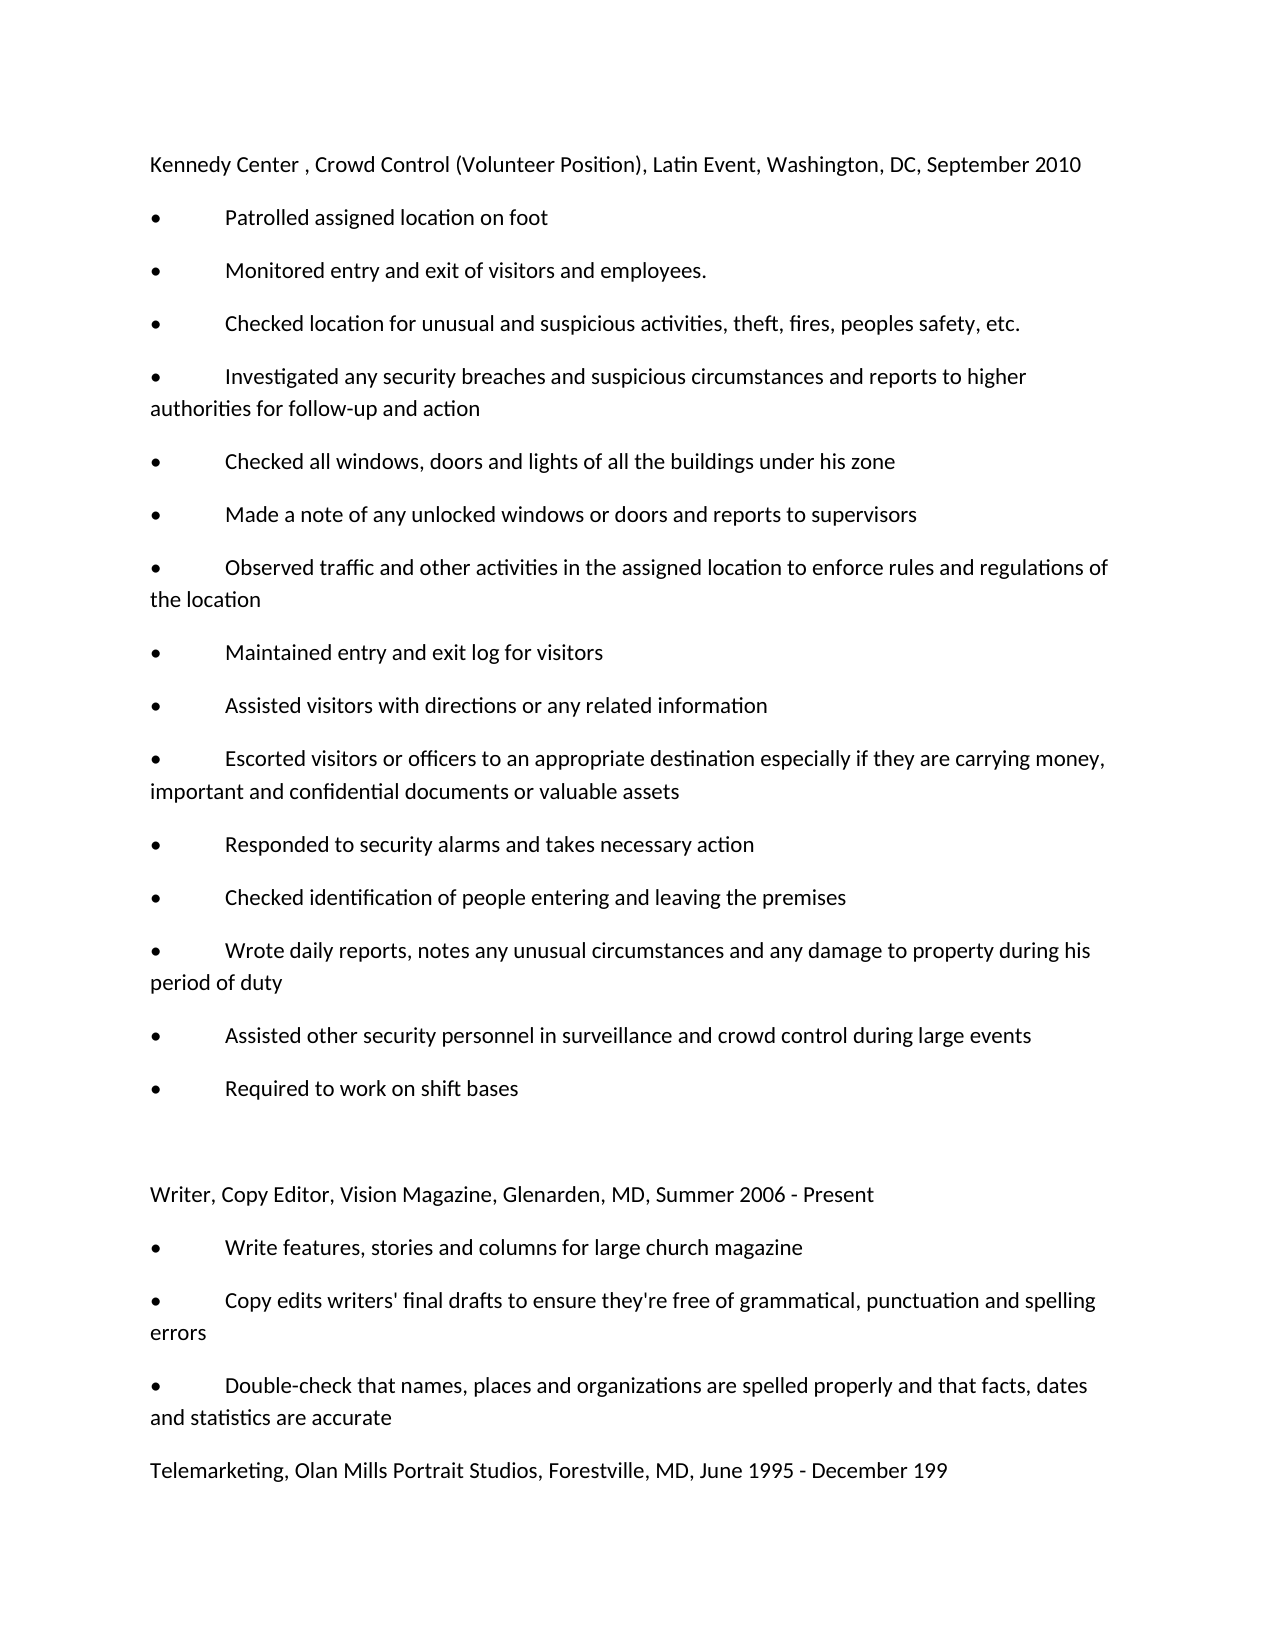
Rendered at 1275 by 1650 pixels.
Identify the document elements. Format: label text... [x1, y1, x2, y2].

text • Monitored entry and exit of visitors and employees. [150, 256, 1125, 284]
text • Double-check that names, places and organizations are spelled properly and that facts, dates and statistics are accurate [150, 1371, 1125, 1432]
text • Required to work on shift bases [150, 1074, 1125, 1102]
text • Responded to security alarms and takes necessary action [150, 830, 1125, 858]
text • Checked identification of people entering and leaving the premises [150, 883, 1125, 911]
text • Patrolled assigned location on foot [150, 203, 1125, 231]
text • Checked location for unusual and suspicious activities, theft, fires, peoples safety, etc. [150, 309, 1125, 337]
text • Write features, stories and columns for large church magazine [150, 1233, 1125, 1261]
text • Assisted other security personnel in surveillance and crowd control during large events [150, 1021, 1125, 1049]
text • Wrote daily reports, notes any unusual circumstances and any damage to property during his period of duty [150, 936, 1125, 996]
text • Made a note of any unlocked windows or doors and reports to supervisors [150, 500, 1125, 528]
text • Investigated any security breaches and suspicious circumstances and reports to higher authorities for follow-up and action [150, 362, 1125, 422]
text • Observed traffic and other activities in the assigned location to enforce rules and regulations of the location [150, 553, 1125, 613]
text Telemarketing, Olan Mills Portrait Studios, Forestville, MD, June 1995 - December 199 [150, 1457, 1125, 1484]
text • Maintained entry and exit log for visitors [150, 638, 1125, 667]
text Kennedy Center , Crowd Control (Volunteer Position), Latin Event, Washington, DC, September 2010 [150, 150, 1125, 178]
text • Copy edits writers' final drafts to ensure they're free of grammatical, punctuation and spelling errors [150, 1286, 1125, 1346]
text Writer, Copy Editor, Vision Magazine, Glenarden, MD, Summer 2006 - Present [150, 1180, 1125, 1208]
text • Assisted visitors with directions or any related information [150, 692, 1125, 719]
text • Escorted visitors or officers to an appropriate destination especially if they are carrying money, important and confidential documents or valuable assets [150, 744, 1125, 805]
text • Checked all windows, doors and lights of all the buildings under his zone [150, 447, 1125, 475]
